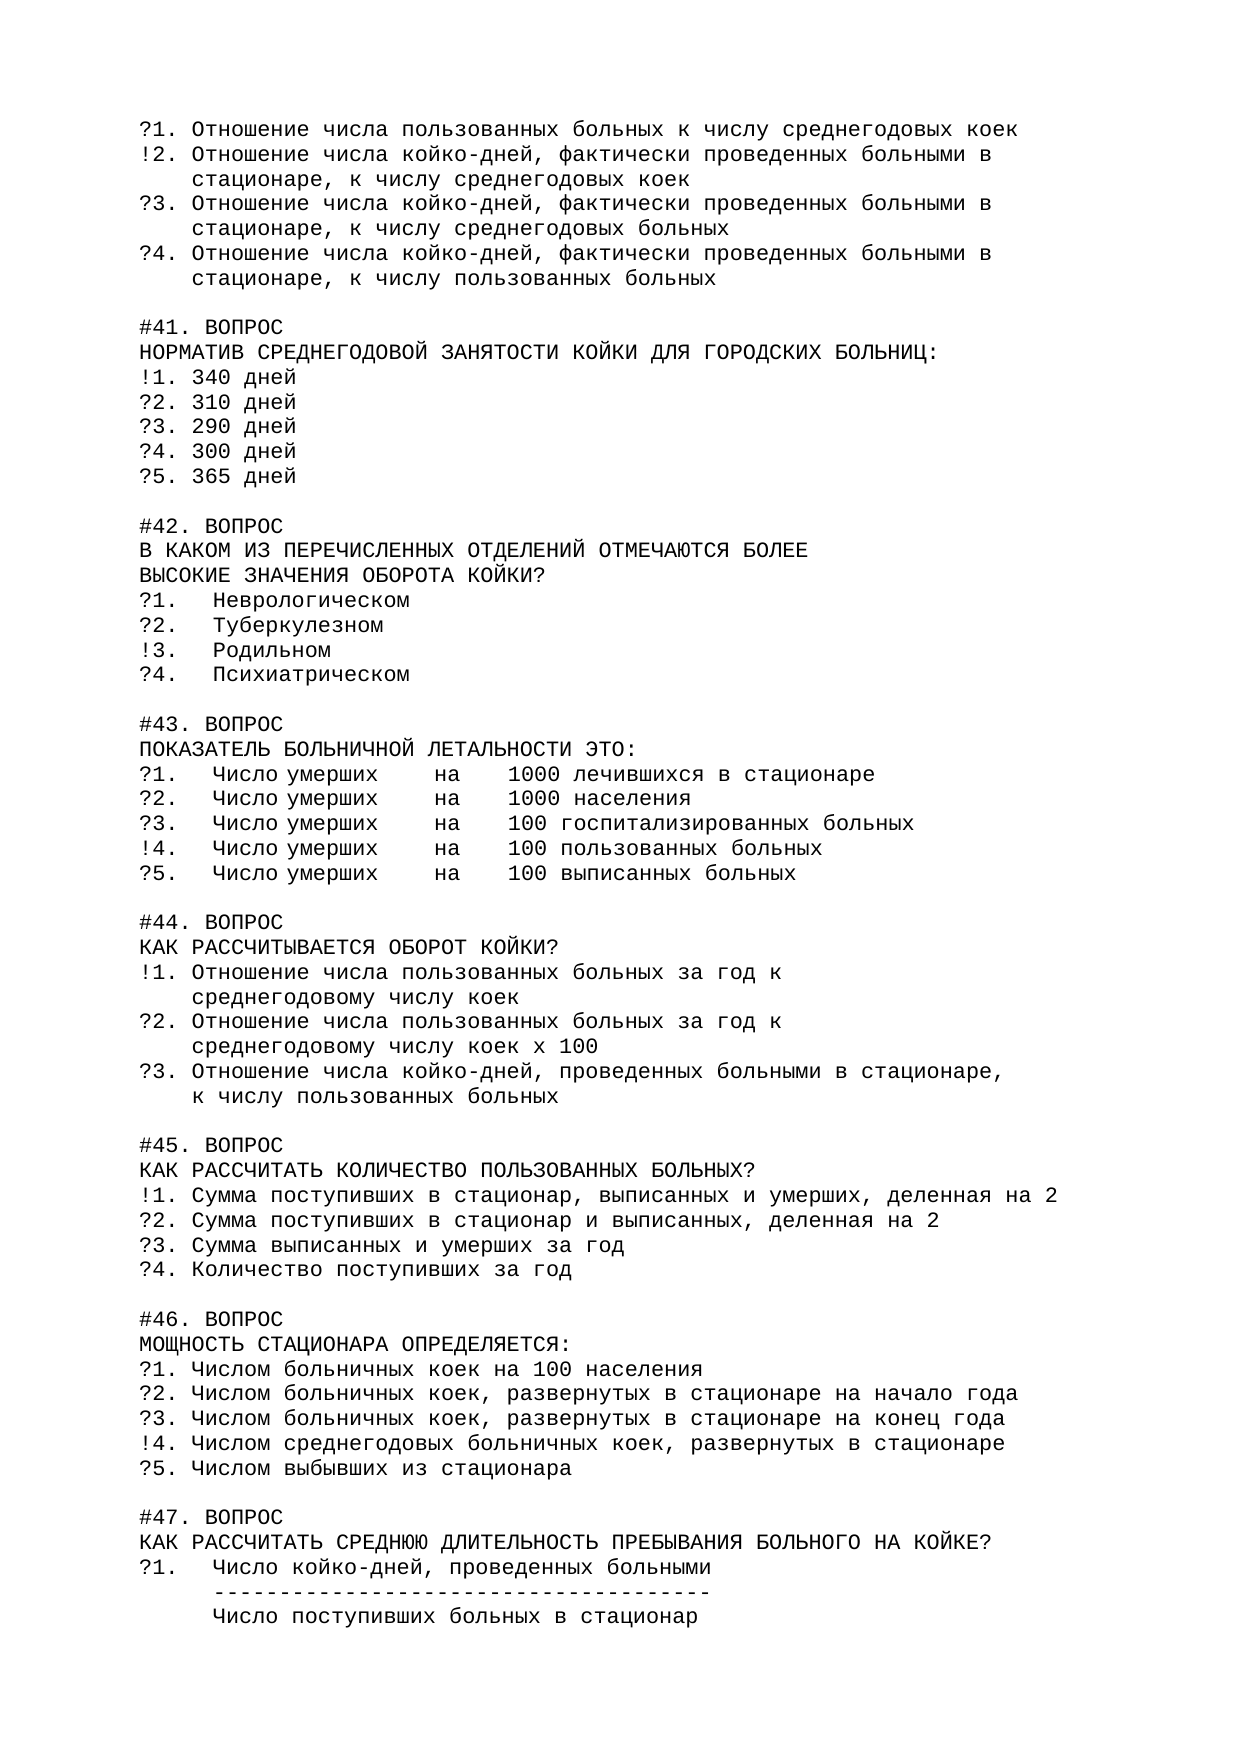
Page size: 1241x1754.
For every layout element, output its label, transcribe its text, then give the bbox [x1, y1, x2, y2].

text к числу пользованных больных [139, 1085, 1101, 1110]
text ?1. Числом больничных коек на 100 населения [139, 1358, 1101, 1382]
text стационаре, к числу среднегодовых коек [139, 168, 1101, 192]
text #46. ВОПРОС [139, 1308, 1101, 1333]
text ?4. Психиатрическом [139, 663, 1101, 688]
text ?2. Сумма поступивших в стационар и выписанных, деленная на 2 [139, 1209, 1101, 1234]
text ?3. Число умерших на 100 госпитализированных больных [139, 812, 1101, 837]
text !2. Отношение числа койко-дней, фактически проведенных больными в [139, 143, 1101, 168]
text ?1. Число койко-дней, проведенных больными [139, 1556, 1101, 1581]
text #42. ВОПРОС [139, 515, 1101, 539]
text ?3. 290 дней [139, 416, 1101, 440]
text среднегодовому числу коек [139, 986, 1101, 1011]
text ?3. Отношение числа койко-дней, проведенных больными в стационаре, [139, 1060, 1101, 1085]
text В КАКОМ ИЗ ПЕРЕЧИСЛЕННЫХ ОТДЕЛЕНИЙ ОТМЕЧАЮТСЯ БОЛЕЕ [139, 539, 1101, 564]
text ?4. 300 дней [139, 440, 1101, 465]
text ?1. Неврологическом [139, 589, 1101, 614]
text #44. ВОПРОС [139, 911, 1101, 936]
text ?2. Число умерших на 1000 населения [139, 787, 1101, 812]
text -------------------------------------- [139, 1581, 1101, 1606]
text ?5. Число умерших на 100 выписанных больных [139, 862, 1101, 887]
text #45. ВОПРОС [139, 1134, 1101, 1159]
text !1. 340 дней [139, 366, 1101, 391]
text стационаре, к числу среднегодовых больных [139, 217, 1101, 242]
text НОРМАТИВ СРЕДНЕГОДОВОЙ ЗАНЯТОСТИ КОЙКИ ДЛЯ ГОРОДСКИХ БОЛЬНИЦ: [139, 341, 1101, 366]
text !3. Родильном [139, 639, 1101, 663]
text !1. Отношение числа пользованных больных за год к [139, 961, 1101, 986]
text МОЩНОСТЬ СТАЦИОНАРА ОПРЕДЕЛЯЕТСЯ: [139, 1333, 1101, 1358]
text ?2. 310 дней [139, 391, 1101, 416]
text Число поступивших больных в стационар [139, 1606, 1101, 1630]
text !4. Число умерших на 100 пользованных больных [139, 837, 1101, 862]
text ?3. Сумма выписанных и умерших за год [139, 1234, 1101, 1258]
text ?3. Числом больничных коек, развернутых в стационаре на конец года [139, 1407, 1101, 1432]
text #47. ВОПРОС [139, 1506, 1101, 1531]
text КАК РАССЧИТАТЬ СРЕДНЮЮ ДЛИТЕЛЬНОСТЬ ПРЕБЫВАНИЯ БОЛЬНОГО НА КОЙКЕ? [139, 1531, 1101, 1556]
text !1. Сумма поступивших в стационар, выписанных и умерших, деленная на 2 [139, 1184, 1101, 1209]
text ?4. Отношение числа койко-дней, фактически проведенных больными в [139, 242, 1101, 267]
text ?1. Число умерших на 1000 лечившихся в стационаре [139, 763, 1101, 787]
text стационаре, к числу пользованных больных [139, 267, 1101, 292]
text КАК РАССЧИТАТЬ КОЛИЧЕСТВО ПОЛЬЗОВАННЫХ БОЛЬНЫХ? [139, 1159, 1101, 1184]
text ?1. Отношение числа пользованных больных к числу среднегодовых коек [139, 118, 1101, 143]
text !4. Числом среднегодовых больничных коек, развернутых в стационаре [139, 1432, 1101, 1457]
text ПОКАЗАТЕЛЬ БОЛЬНИЧНОЙ ЛЕТАЛЬНОСТИ ЭТО: [139, 738, 1101, 763]
text ?3. Отношение числа койко-дней, фактически проведенных больными в [139, 192, 1101, 217]
text ?2. Туберкулезном [139, 614, 1101, 639]
text ?2. Отношение числа пользованных больных за год к [139, 1011, 1101, 1035]
text ?4. Количество поступивших за год [139, 1258, 1101, 1283]
text ?5. 365 дней [139, 465, 1101, 490]
text #41. ВОПРОС [139, 316, 1101, 341]
text ?5. Числом выбывших из стационара [139, 1457, 1101, 1482]
text КАК РАССЧИТЫВАЕТСЯ ОБОРОТ КОЙКИ? [139, 936, 1101, 961]
text среднегодовому числу коек х 100 [139, 1035, 1101, 1060]
text ?2. Числом больничных коек, развернутых в стационаре на начало года [139, 1382, 1101, 1407]
text #43. ВОПРОС [139, 713, 1101, 738]
text ВЫСОКИЕ ЗНАЧЕНИЯ ОБОРОТА КОЙКИ? [139, 564, 1101, 589]
